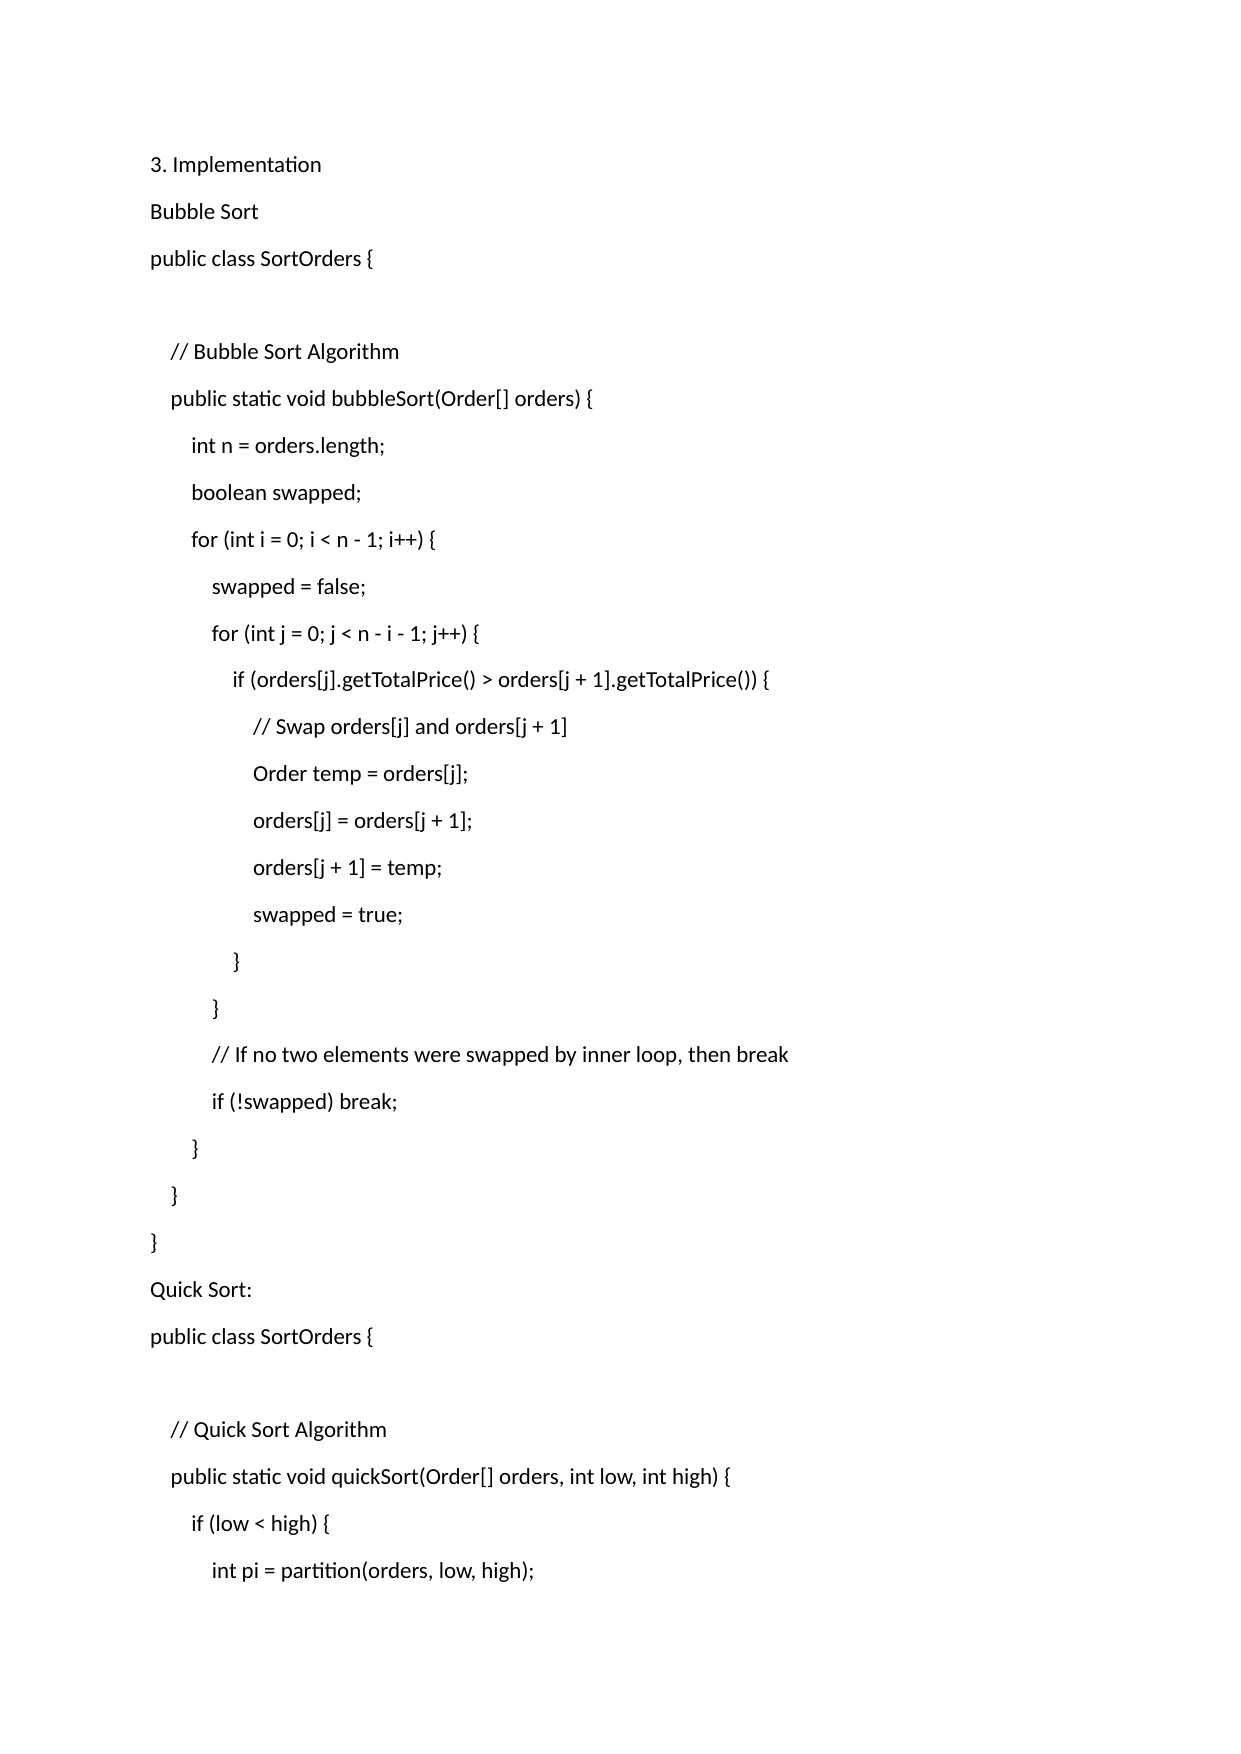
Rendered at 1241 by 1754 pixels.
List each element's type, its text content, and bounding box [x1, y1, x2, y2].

text public static void quickSort(Order[] orders, int low, int high) { [150, 1462, 1090, 1491]
text public class SortOrders { [150, 1322, 1090, 1350]
text 3. Implementation [150, 150, 1090, 178]
text int n = orders.length; [150, 431, 1090, 459]
text public class SortOrders { [150, 244, 1090, 272]
text if (!swapped) break; [150, 1087, 1090, 1116]
text orders[j + 1] = temp; [150, 853, 1090, 881]
text public static void bubbleSort(Order[] orders) { [150, 384, 1090, 412]
text } [150, 994, 1090, 1022]
text // Bubble Sort Algorithm [150, 337, 1090, 366]
text orders[j] = orders[j + 1]; [150, 806, 1090, 834]
text boolean swapped; [150, 478, 1090, 506]
text } [150, 1228, 1090, 1256]
text int pi = partition(orders, low, high); [150, 1556, 1090, 1584]
text } [150, 947, 1090, 975]
text // Quick Sort Algorithm [150, 1416, 1090, 1444]
text for (int i = 0; i < n - 1; i++) { [150, 525, 1090, 553]
text Quick Sort: [150, 1275, 1090, 1303]
text for (int j = 0; j < n - i - 1; j++) { [150, 619, 1090, 647]
text } [150, 1134, 1090, 1162]
text if (low < high) { [150, 1509, 1090, 1537]
text Bubble Sort [150, 197, 1090, 225]
text // If no two elements were swapped by inner loop, then break [150, 1041, 1090, 1069]
text // Swap orders[j] and orders[j + 1] [150, 712, 1090, 741]
text swapped = false; [150, 572, 1090, 600]
text swapped = true; [150, 900, 1090, 928]
text if (orders[j].getTotalPrice() > orders[j + 1].getTotalPrice()) { [150, 666, 1090, 694]
text Order temp = orders[j]; [150, 759, 1090, 787]
text } [150, 1181, 1090, 1209]
